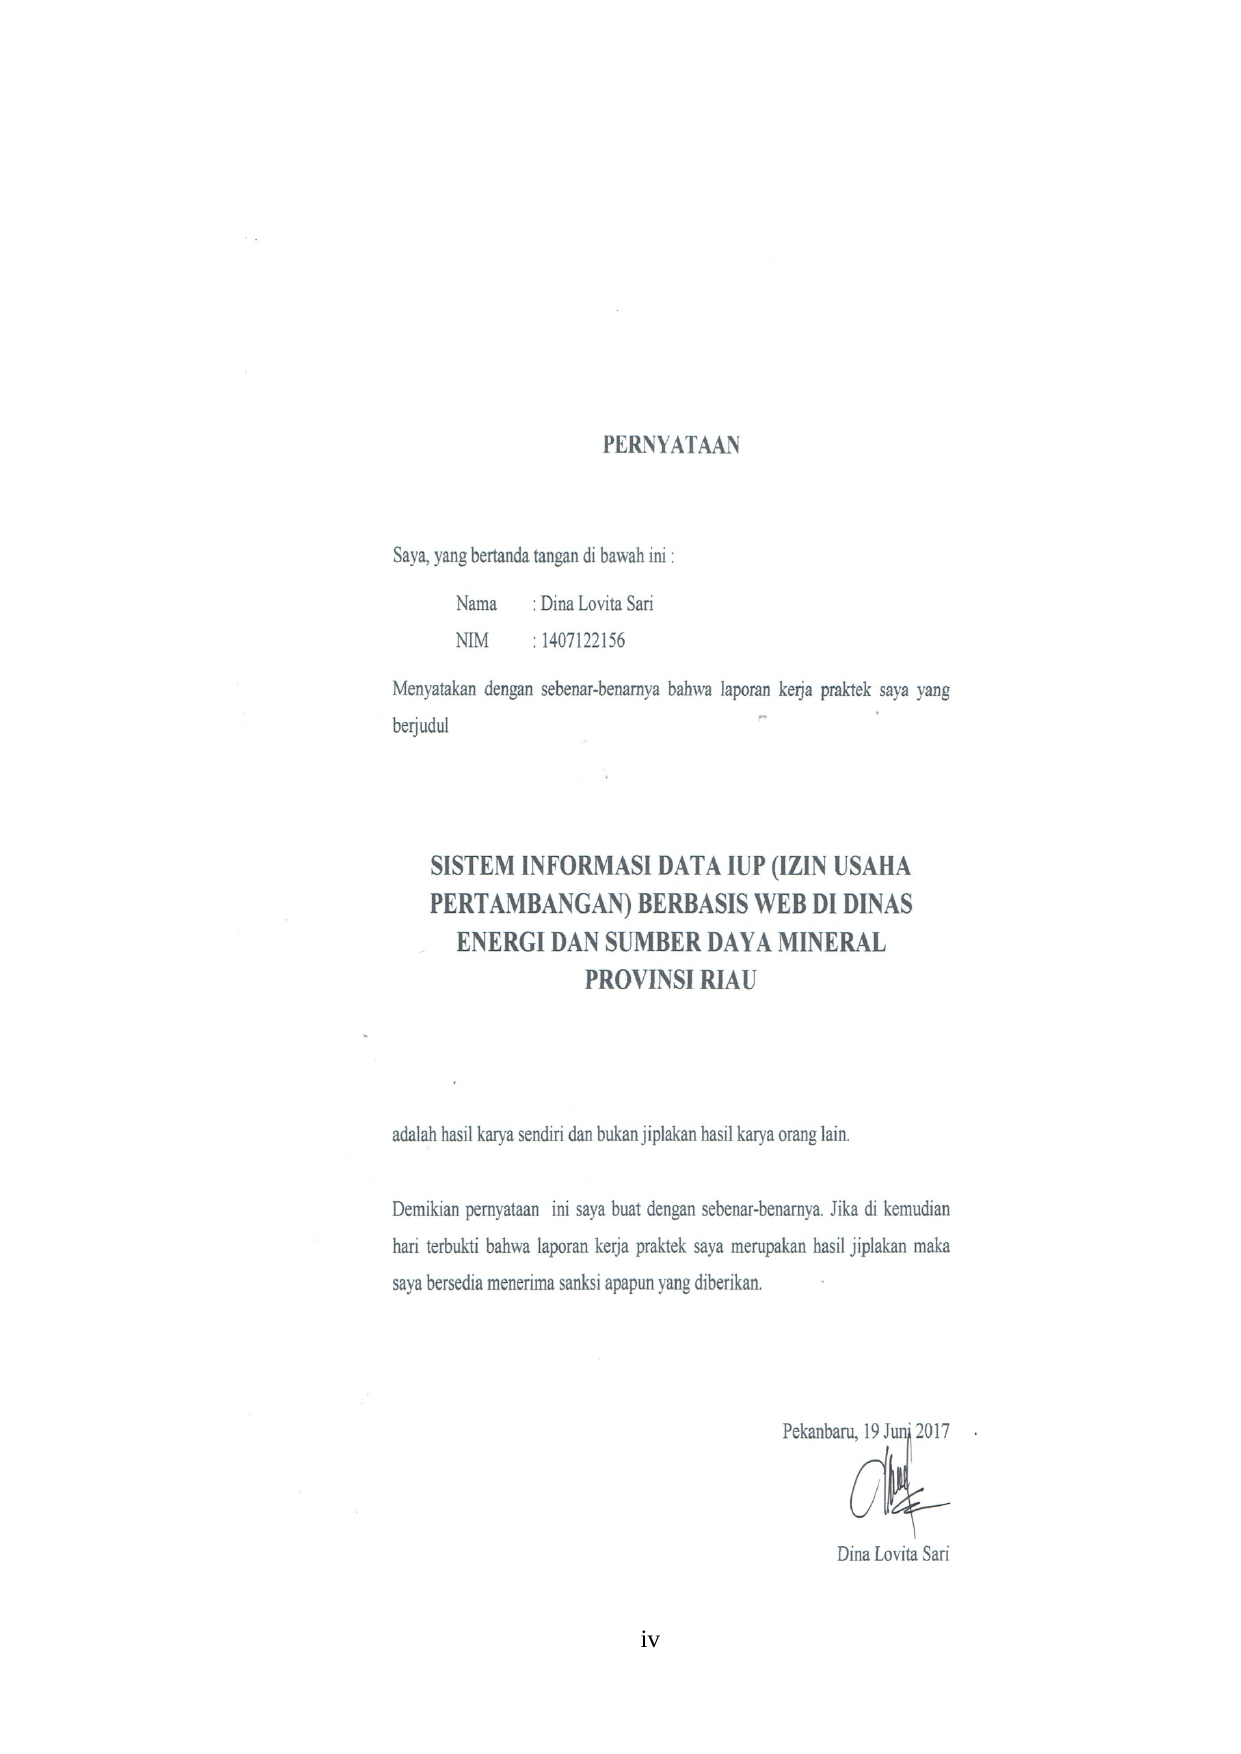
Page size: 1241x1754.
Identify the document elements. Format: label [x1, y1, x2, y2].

picture [237, 236, 1064, 1577]
